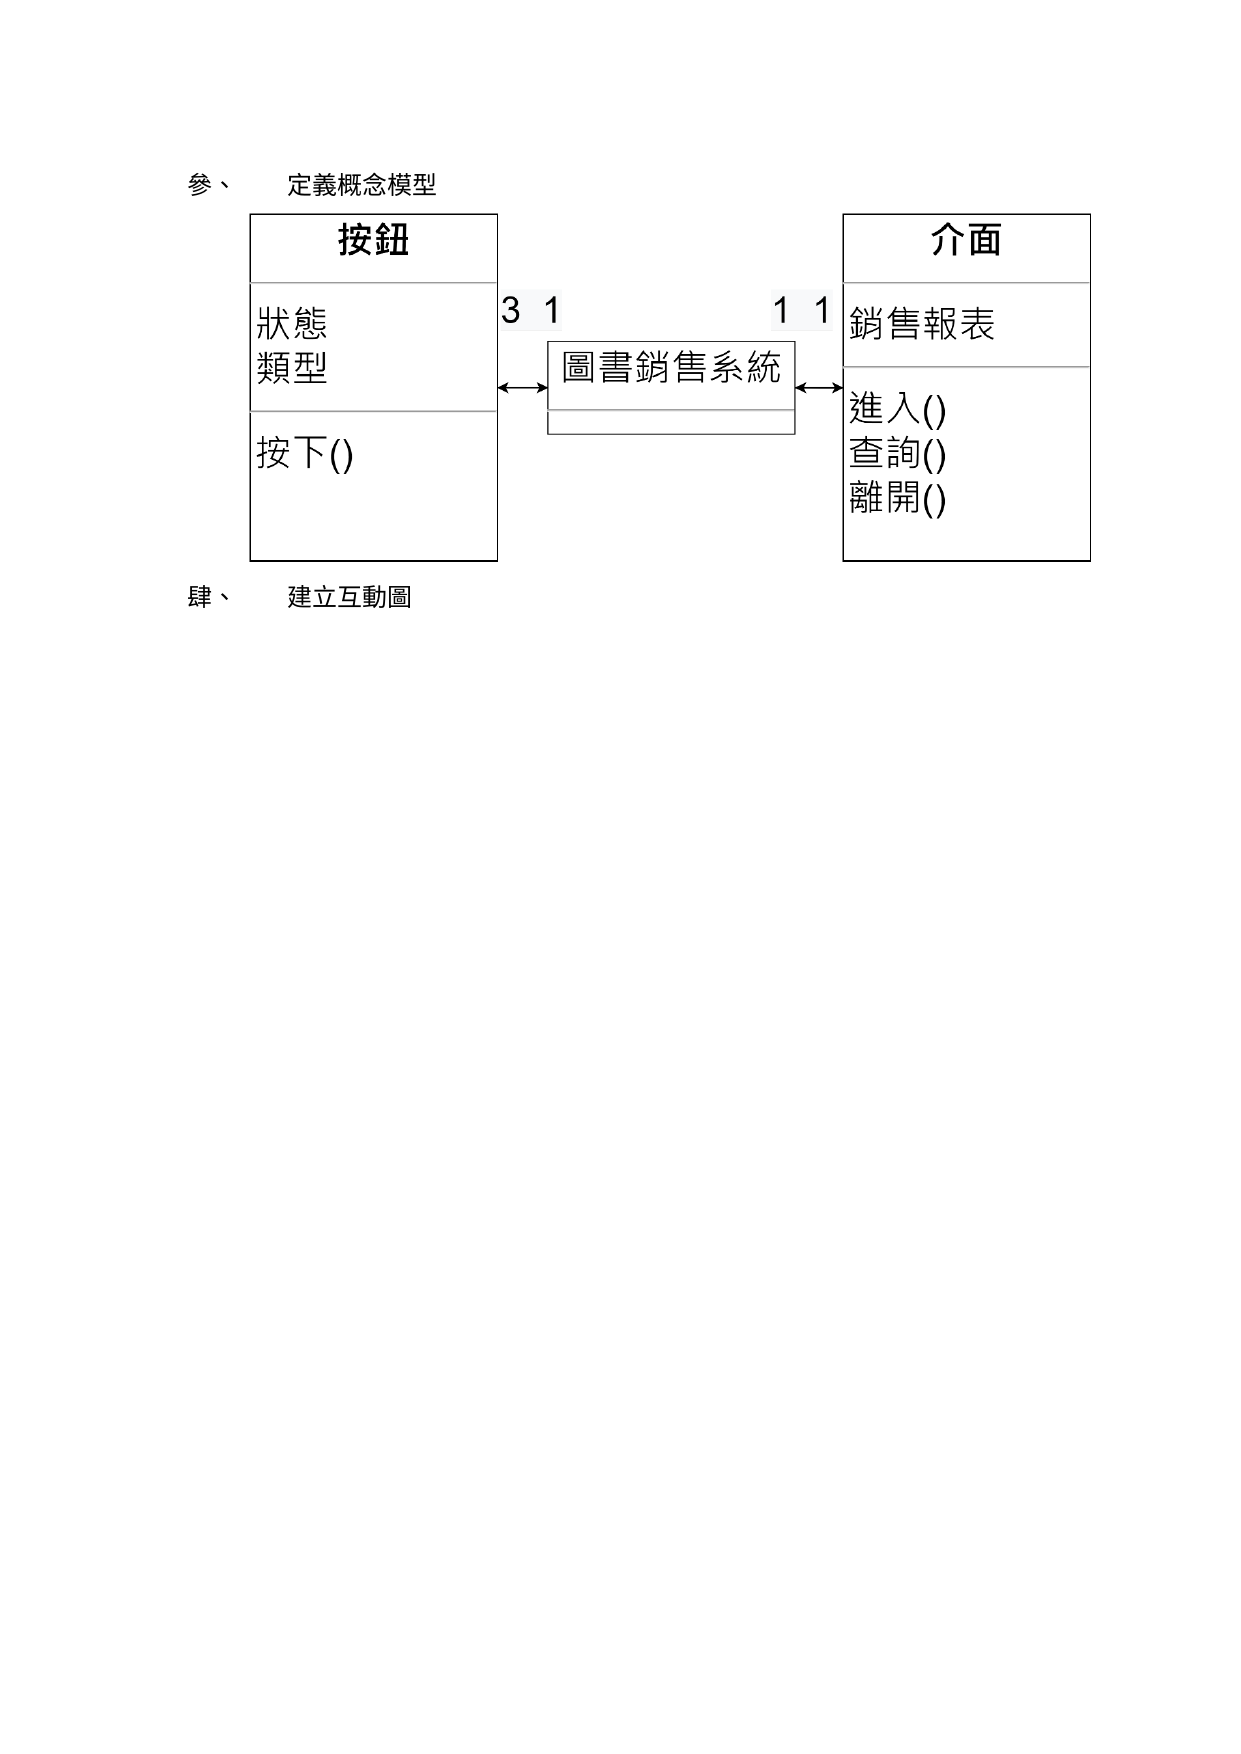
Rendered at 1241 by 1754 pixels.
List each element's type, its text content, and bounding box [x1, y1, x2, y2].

list 建立互動圖 [187, 577, 1053, 614]
picture [237, 202, 1103, 575]
list 定義概念模型 [187, 164, 1053, 202]
